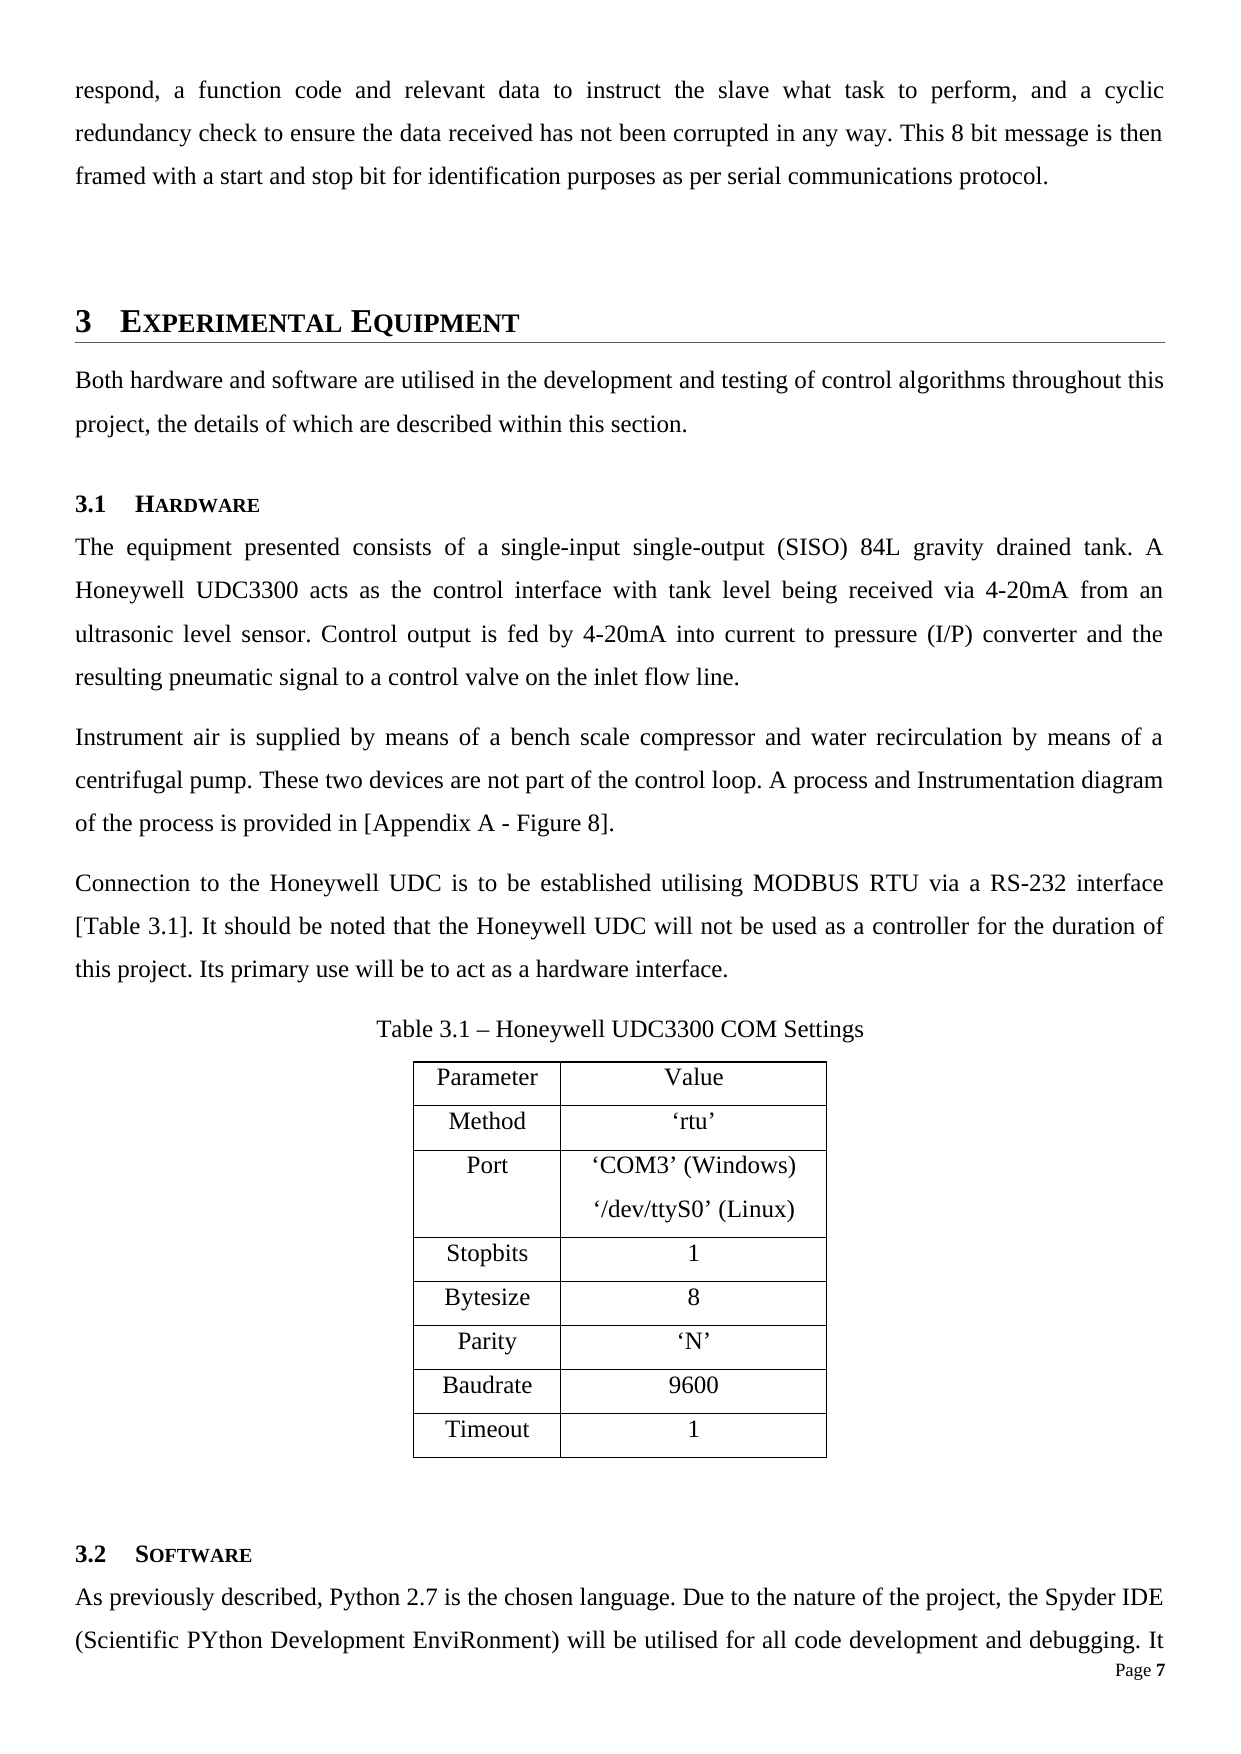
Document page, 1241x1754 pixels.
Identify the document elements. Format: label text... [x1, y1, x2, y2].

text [75, 1582, 1165, 1654]
text Connection to the Honeywell UDC is to be established utilising MODBUS RTU via a RS-232 interface [Table 3.1]. It should be noted that the Honeywell UDC will not be used as a controller for the duration of this project. Its primary use will be to act as a hardware interface. [75, 868, 1165, 983]
table_cell ‘COM3’ (Windows) ‘/dev/ttyS0’ (Linux) [561, 1151, 826, 1237]
table_cell Bytesize [414, 1282, 560, 1325]
table_cell Method [414, 1106, 560, 1149]
table_cell Stopbits [414, 1238, 560, 1281]
text The equipment presented consists of a single-input single-output (SISO) 84L gravity drained tank. A Honeywell UDC3300 acts as the control interface with tank level being received via 4-20mA from an ultrasonic level sensor. Control output is fed by 4-20mA into current to pressure (I/P) converter and the resulting pneumatic signal to a control valve on the inlet flow line. [75, 532, 1165, 691]
table_cell 1 [561, 1238, 826, 1281]
table_cell Baudrate [414, 1370, 560, 1413]
table_cell ‘N’ [561, 1326, 826, 1369]
table_cell 9600 [561, 1370, 826, 1413]
table_cell 8 [561, 1282, 826, 1325]
table_cell Timeout [414, 1414, 560, 1457]
table_header Value [561, 1063, 826, 1105]
subtitle Experimental Equipment [75, 302, 1165, 342]
subtitle Software [75, 1539, 1165, 1567]
table_cell Parity [414, 1326, 560, 1369]
table_cell ‘rtu’ [561, 1106, 826, 1149]
table_cell Port [414, 1151, 560, 1237]
subtitle Hardware [75, 489, 1165, 518]
text Table 3.1 – Honeywell UDC3300 COM Settings [75, 1014, 1165, 1042]
table_header Parameter [414, 1063, 560, 1105]
table_cell 1 [561, 1414, 826, 1457]
text Instrument air is supplied by means of a bench scale compressor and water recirculation by means of a centrifugal pump. These two devices are not part of the control loop. A process and Instrumentation diagram of the process is provided in [Appendix A - Figure 3]. [75, 722, 1165, 837]
text Both hardware and software are utilised in the development and testing of control algorithms throughout this project, the details of which are described within this section. [75, 366, 1165, 437]
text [75, 75, 1165, 190]
